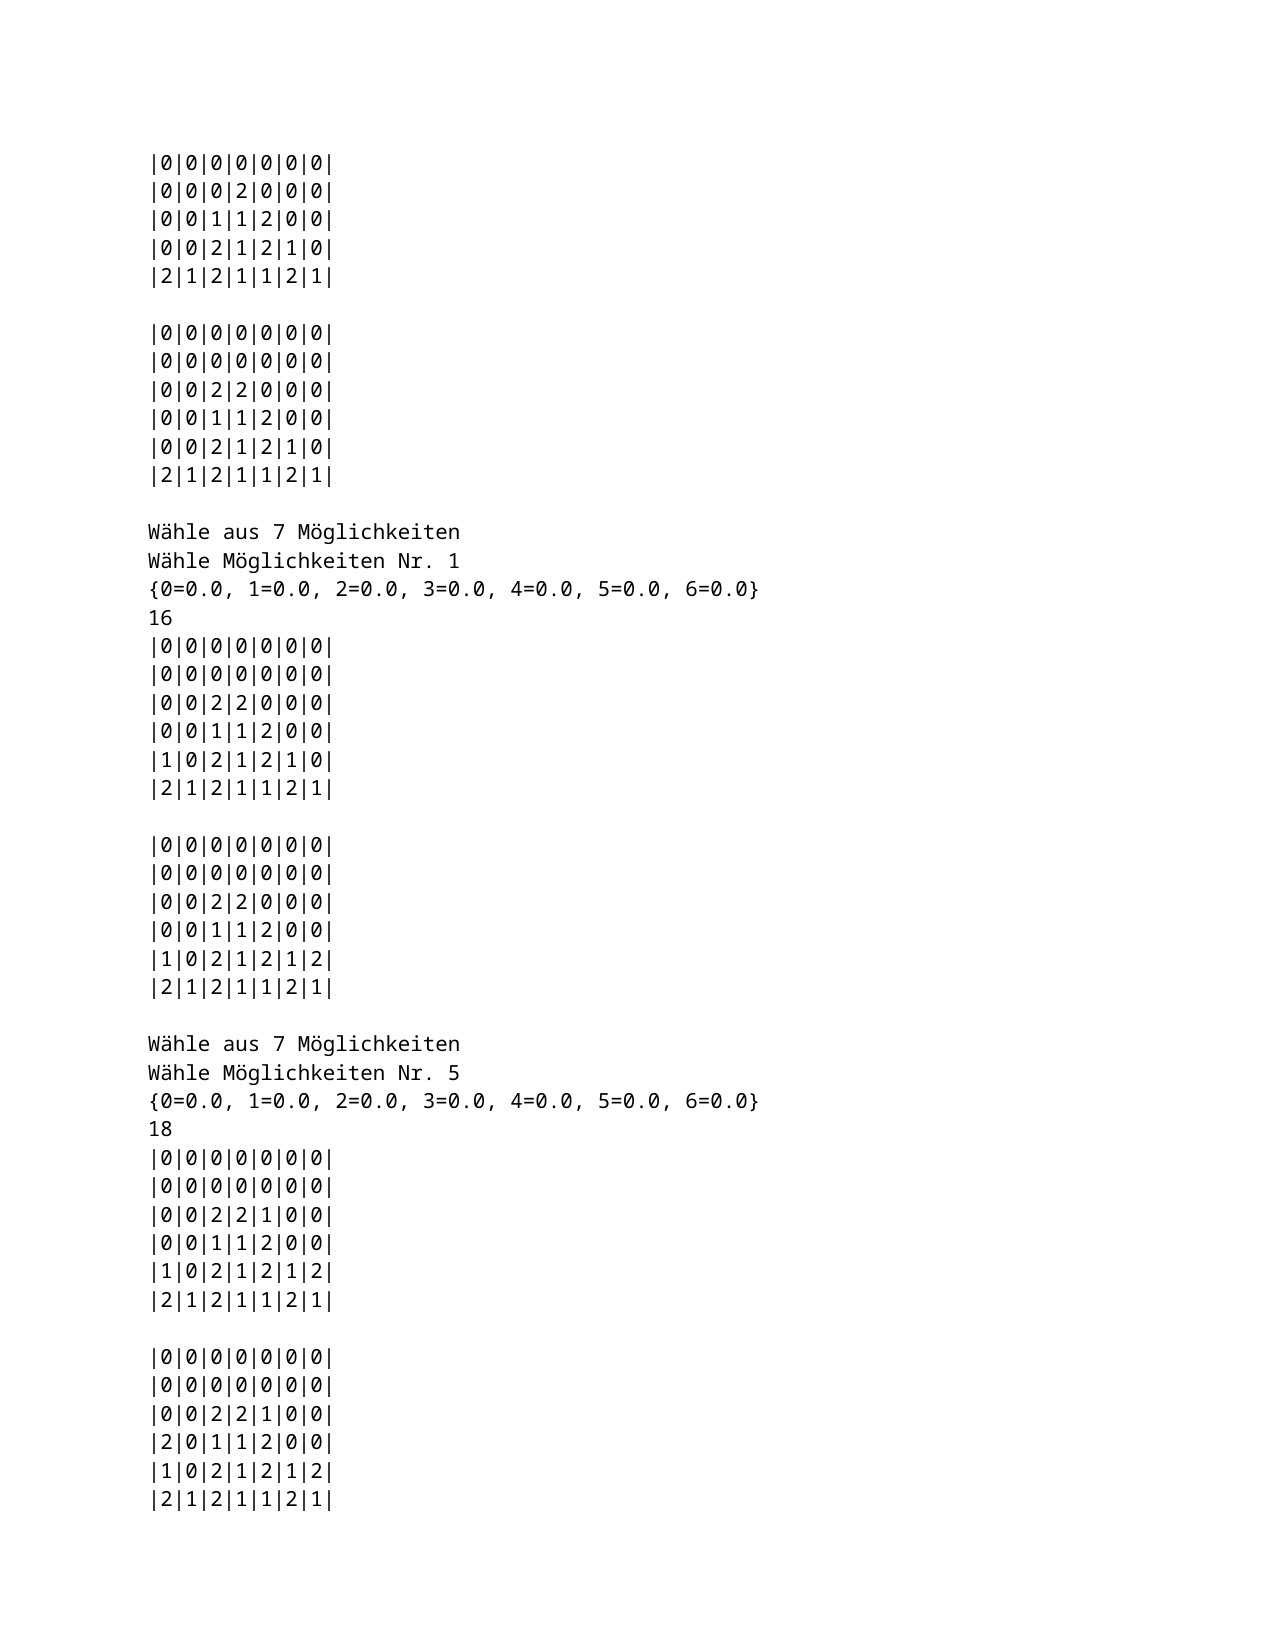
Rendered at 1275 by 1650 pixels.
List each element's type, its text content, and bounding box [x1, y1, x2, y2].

text 16 [148, 603, 1127, 631]
text |0|0|0|0|0|0|0| [148, 318, 1127, 347]
text |0|0|2|2|0|0|0| [148, 688, 1127, 716]
text |2|1|2|1|1|2|1| [148, 1285, 1127, 1313]
text |2|0|1|1|2|0|0| [148, 1427, 1127, 1456]
text |0|0|2|2|0|0|0| [148, 375, 1127, 403]
text |2|1|2|1|1|2|1| [148, 773, 1127, 802]
text |0|0|0|0|0|0|0| [148, 1171, 1127, 1200]
text |0|0|0|0|0|0|0| [148, 858, 1127, 887]
text Wähle aus 7 Möglichkeiten [148, 517, 1127, 546]
text |1|0|2|1|2|1|2| [148, 944, 1127, 972]
text |0|0|0|2|0|0|0| [148, 176, 1127, 204]
text |2|1|2|1|1|2|1| [148, 460, 1127, 489]
text |0|0|1|1|2|0|0| [148, 403, 1127, 432]
text |0|0|0|0|0|0|0| [148, 830, 1127, 858]
text |0|0|0|0|0|0|0| [148, 347, 1127, 375]
text |2|1|2|1|1|2|1| [148, 261, 1127, 290]
text |0|0|1|1|2|0|0| [148, 915, 1127, 944]
text |0|0|1|1|2|0|0| [148, 1228, 1127, 1257]
text Wähle aus 7 Möglichkeiten [148, 1029, 1127, 1058]
text |0|0|1|1|2|0|0| [148, 716, 1127, 745]
text |0|0|2|2|1|0|0| [148, 1200, 1127, 1228]
text |0|0|0|0|0|0|0| [148, 631, 1127, 659]
text Wähle Möglichkeiten Nr. 1 [148, 546, 1127, 574]
text |0|0|0|0|0|0|0| [148, 659, 1127, 688]
text |0|0|2|1|2|1|0| [148, 233, 1127, 261]
text |0|0|0|0|0|0|0| [148, 148, 1127, 176]
text 18 [148, 1114, 1127, 1143]
text |0|0|0|0|0|0|0| [148, 1143, 1127, 1171]
text |0|0|2|2|0|0|0| [148, 887, 1127, 915]
text |1|0|2|1|2|1|0| [148, 745, 1127, 773]
text |0|0|1|1|2|0|0| [148, 204, 1127, 233]
text |2|1|2|1|1|2|1| [148, 972, 1127, 1001]
text |0|0|0|0|0|0|0| [148, 1342, 1127, 1370]
text |1|0|2|1|2|1|2| [148, 1456, 1127, 1484]
text |0|0|0|0|0|0|0| [148, 1370, 1127, 1399]
text {0=0.0, 1=0.0, 2=0.0, 3=0.0, 4=0.0, 5=0.0, 6=0.0} [148, 1086, 1127, 1114]
text Wähle Möglichkeiten Nr. 5 [148, 1058, 1127, 1086]
text |0|0|2|1|2|1|0| [148, 432, 1127, 460]
text {0=0.0, 1=0.0, 2=0.0, 3=0.0, 4=0.0, 5=0.0, 6=0.0} [148, 574, 1127, 603]
text |0|0|2|2|1|0|0| [148, 1399, 1127, 1427]
text |1|0|2|1|2|1|2| [148, 1257, 1127, 1285]
text |2|1|2|1|1|2|1| [148, 1484, 1127, 1513]
